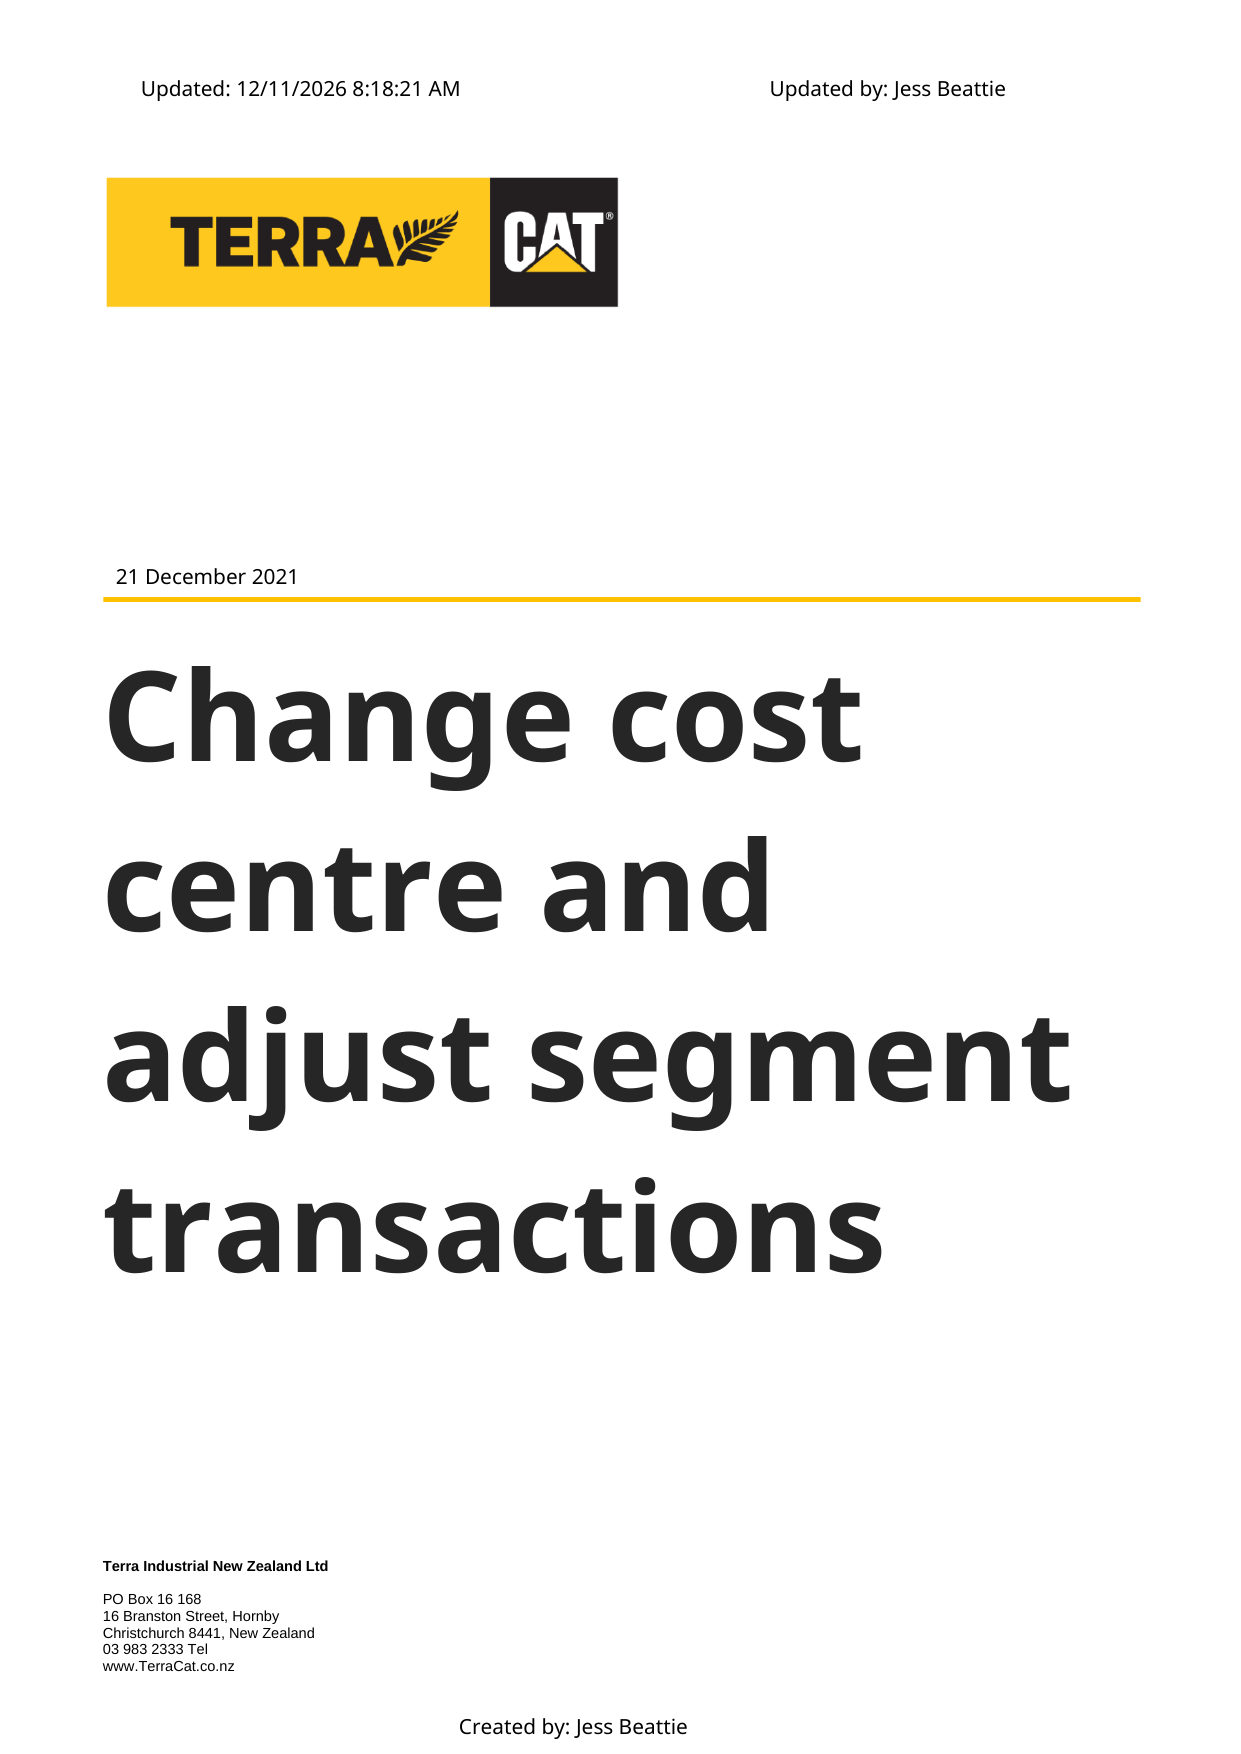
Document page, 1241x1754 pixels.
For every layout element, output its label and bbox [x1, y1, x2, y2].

picture [100, 172, 624, 313]
